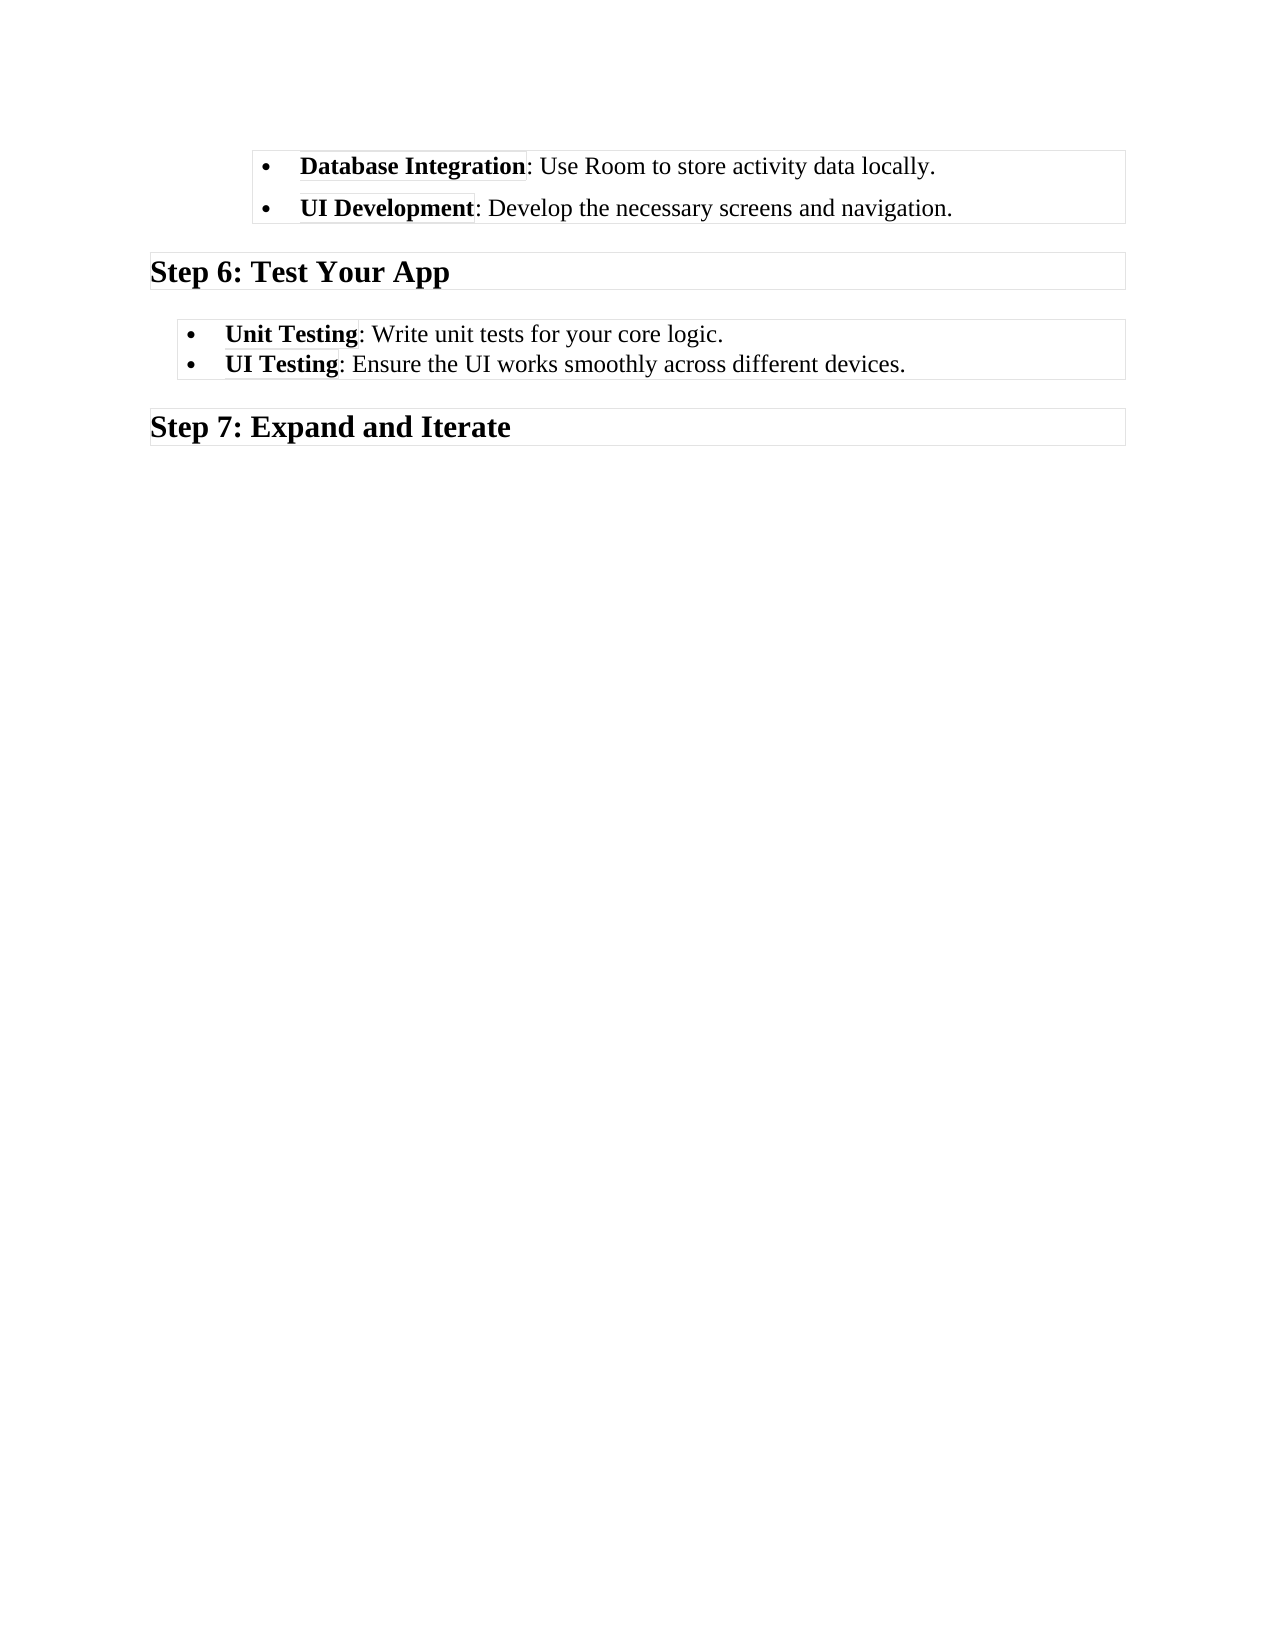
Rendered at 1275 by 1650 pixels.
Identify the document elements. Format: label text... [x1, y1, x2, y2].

list UI Testing: Ensure the UI works smoothly across different devices. [339, 348, 1125, 379]
list UI Testing: Ensure the UI works smoothly across different devices. [178, 348, 338, 379]
list UI Development: Develop the necessary screens and navigation. [475, 192, 1125, 223]
list Database Integration: Use Room to store activity data locally. [253, 151, 526, 180]
list Unit Testing: Write unit tests for your core logic. [359, 320, 1125, 348]
text Step 7: Expand and Iterate [151, 409, 1125, 445]
list UI Development: Develop the necessary screens and navigation. [253, 192, 474, 223]
list Unit Testing: Write unit tests for your core logic. [178, 320, 358, 348]
text Step 6: Test Your App [151, 253, 1125, 289]
list Database Integration: Use Room to store activity data locally. [527, 151, 1125, 180]
